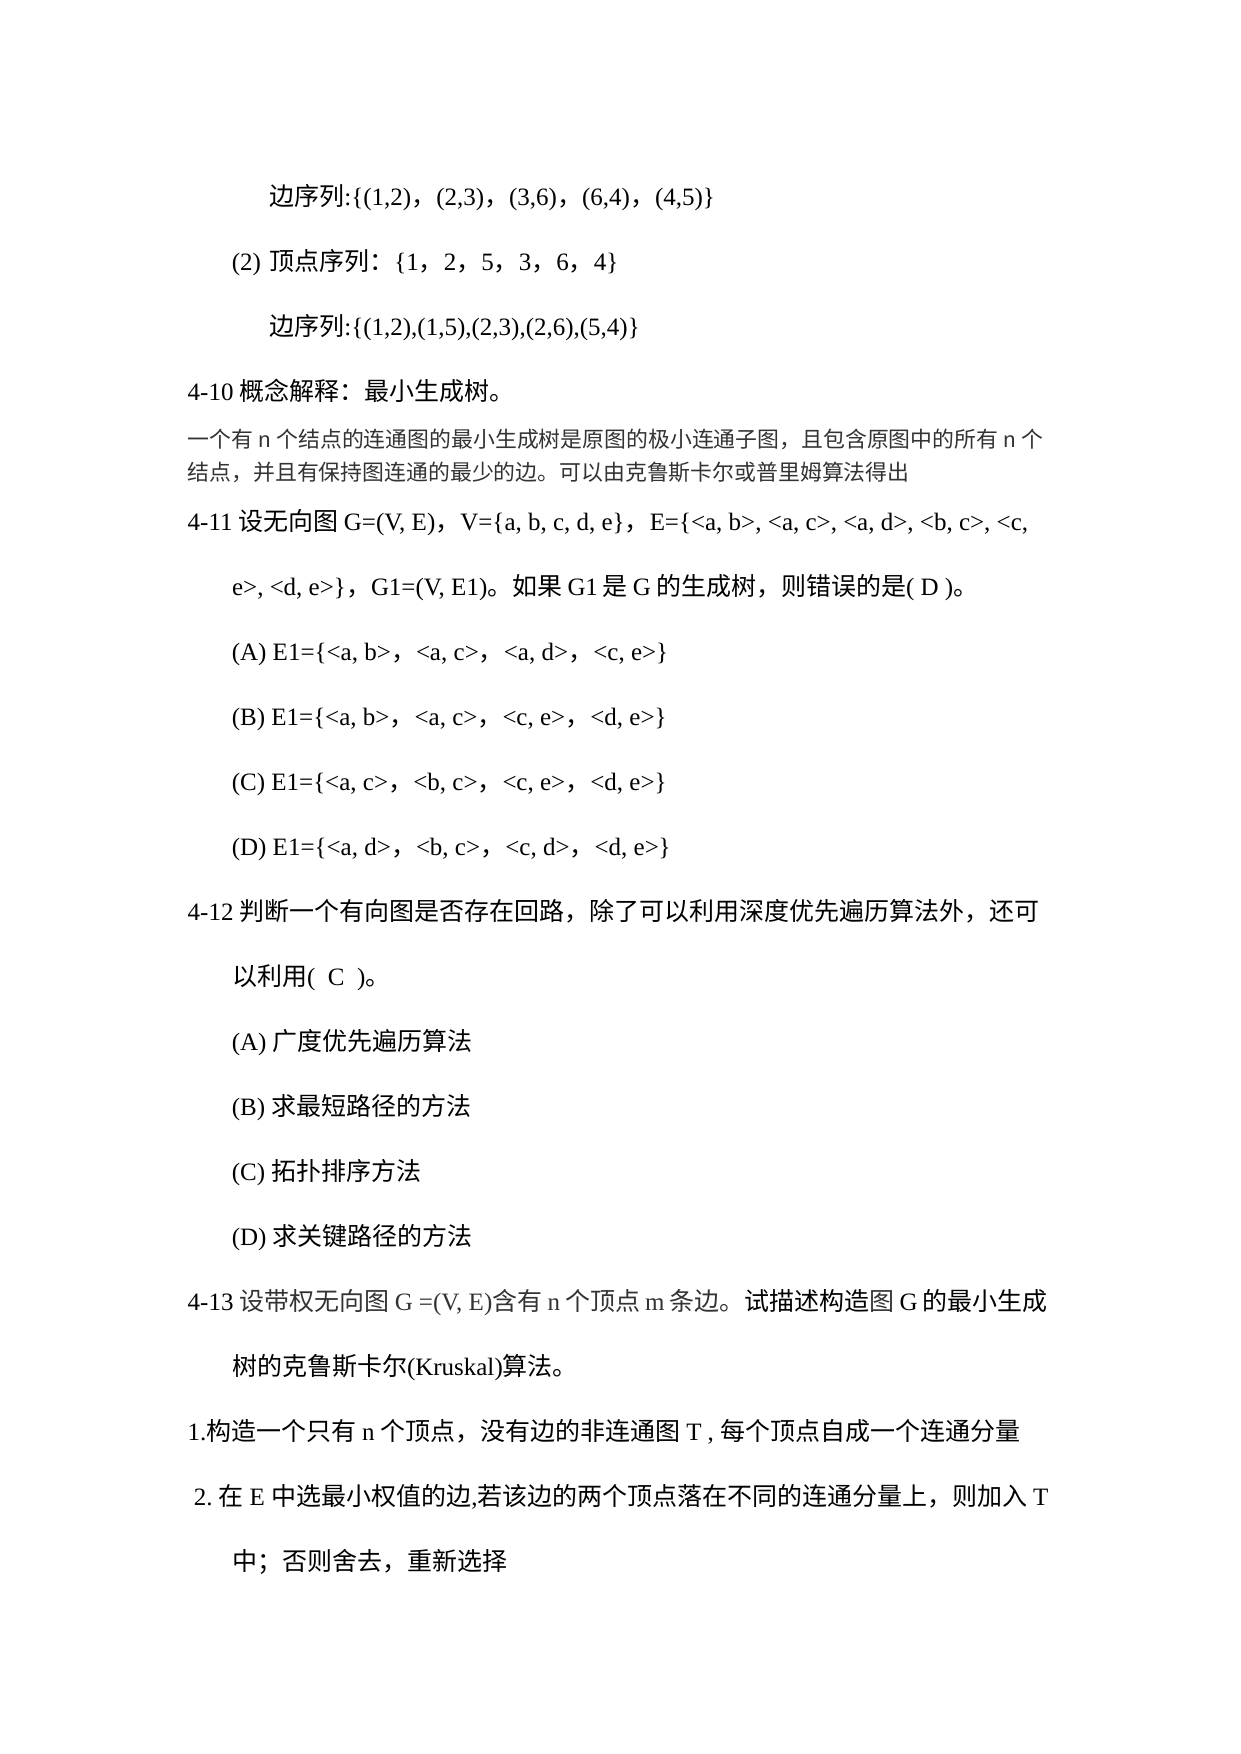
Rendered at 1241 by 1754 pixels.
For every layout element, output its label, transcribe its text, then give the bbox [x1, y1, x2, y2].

text 4-13 设带权无向图G =(V, E)含有n个顶点m条边。试描述构造图G的最小生成树的克鲁斯卡尔(Kruskal)算法。 [187, 1267, 1053, 1397]
text (B) E1={<a, b>，<a, c>，<c, e>，<d, e>} [232, 682, 1053, 747]
text (B) 求最短路径的方法 [232, 1072, 1053, 1137]
text 2. 在 E 中选最小权值的边,若该边的两个顶点落在不同的连通分量上，则加入 T 中；否则舍去，重新选择 [187, 1462, 1053, 1592]
text (A) 广度优先遍历算法 [232, 1007, 1053, 1072]
text (A) E1={<a, b>，<a, c>，<a, d>，<c, e>} [232, 617, 1053, 682]
text 1.构造一个只有 n 个顶点，没有边的非连通图 T , 每个顶点自成一个连通分量 [187, 1397, 1053, 1462]
list 边序列:{(1,2),(1,5),(2,3),(2,6),(5,4)} [269, 292, 1053, 357]
text 4-10 概念解释：最小生成树。 [187, 357, 1053, 422]
text (D) 求关键路径的方法 [232, 1202, 1053, 1267]
text 4-11 设无向图G=(V, E)，V={a, b, c, d, e}，E={<a, b>, <a, c>, <a, d>, <b, c>, <c, e>, <d, e>}，G1=(V, E1)。如果G1是G的生成树，则错误的是( D )。 [187, 487, 1053, 617]
text (C) E1={<a, c>，<b, c>，<c, e>，<d, e>} [232, 747, 1053, 812]
text (C) 拓扑排序方法 [232, 1137, 1053, 1202]
text (D) E1={<a, d>，<b, c>，<c, d>，<d, e>} [232, 812, 1053, 877]
text 4-12 判断一个有向图是否存在回路，除了可以利用深度优先遍历算法外，还可以利用( C )。 [187, 877, 1053, 1007]
text 一个有 n 个结点的连通图的最小生成树是原图的极小连通子图，且包含原图中的所有 n 个结点，并且有保持图连通的最少的边。可以由克鲁斯卡尔或普里姆算法得出 [187, 422, 1053, 487]
text 边序列:{(1,2)，(2,3)，(3,6)，(6,4)，(4,5)} [269, 162, 1053, 227]
list 顶点序列：{1，2，5，3，6，4} [232, 227, 1053, 292]
